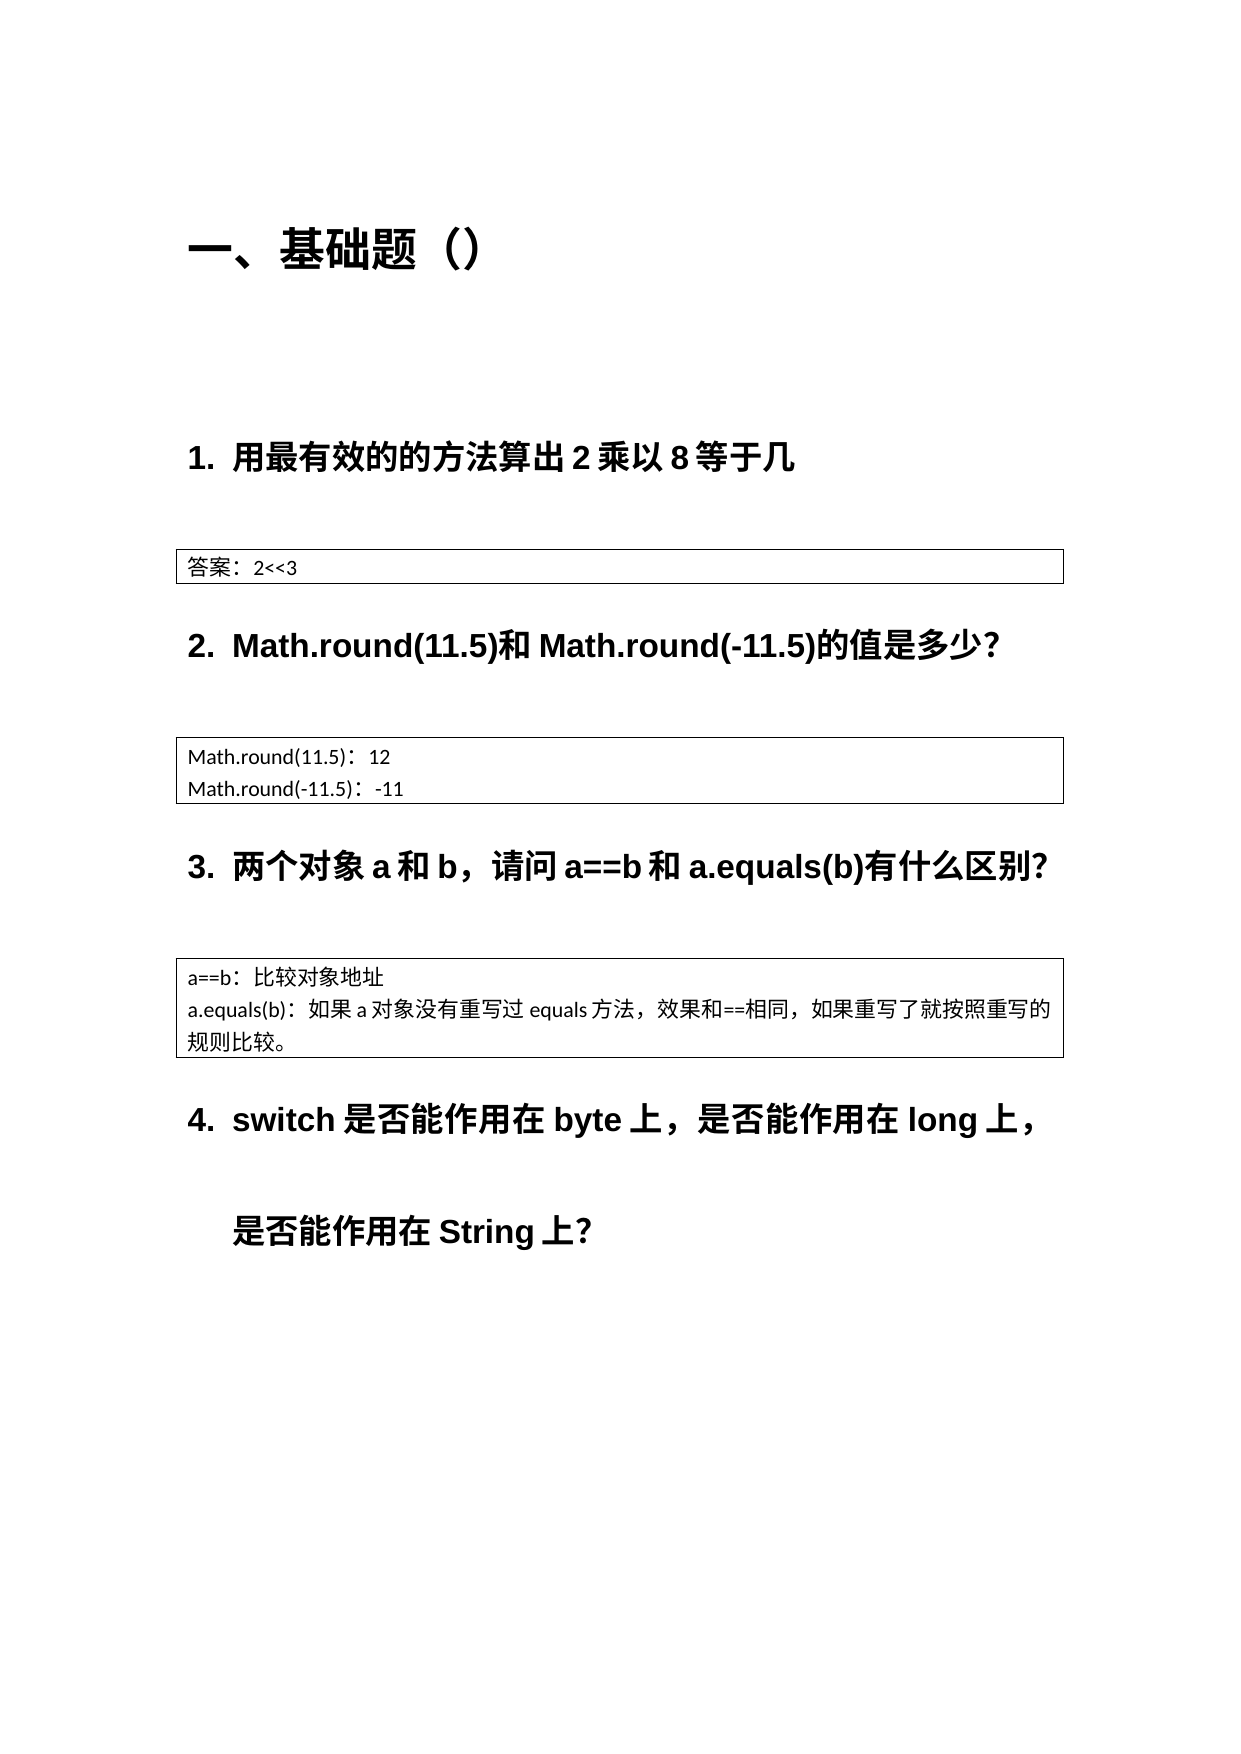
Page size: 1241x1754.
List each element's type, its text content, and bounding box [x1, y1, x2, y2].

subtitle switch是否能作用在byte上，是否能作用在long上，是否能作用在String上？ [187, 1085, 1053, 1262]
subtitle 两个对象a和b，请问a==b和a.equals(b)有什么区别？ [187, 831, 1053, 896]
table_header a==b：比较对象地址 a.equals(b)：如果a对象没有重写过equals方法，效果和==相同，如果重写了就按照重写的规则比较。 [177, 959, 1063, 1057]
subtitle 基础题（） [187, 197, 1053, 295]
table_header Math.round(11.5)：12 Math.round(-11.5)：-11 [177, 738, 1063, 803]
subtitle 用最有效的的方法算出2乘以8等于几 [187, 422, 1053, 487]
table_header 答案：2<<3 [177, 550, 1063, 582]
subtitle Math.round(11.5)和Math.round(-11.5)的值是多少？ [187, 611, 1053, 676]
